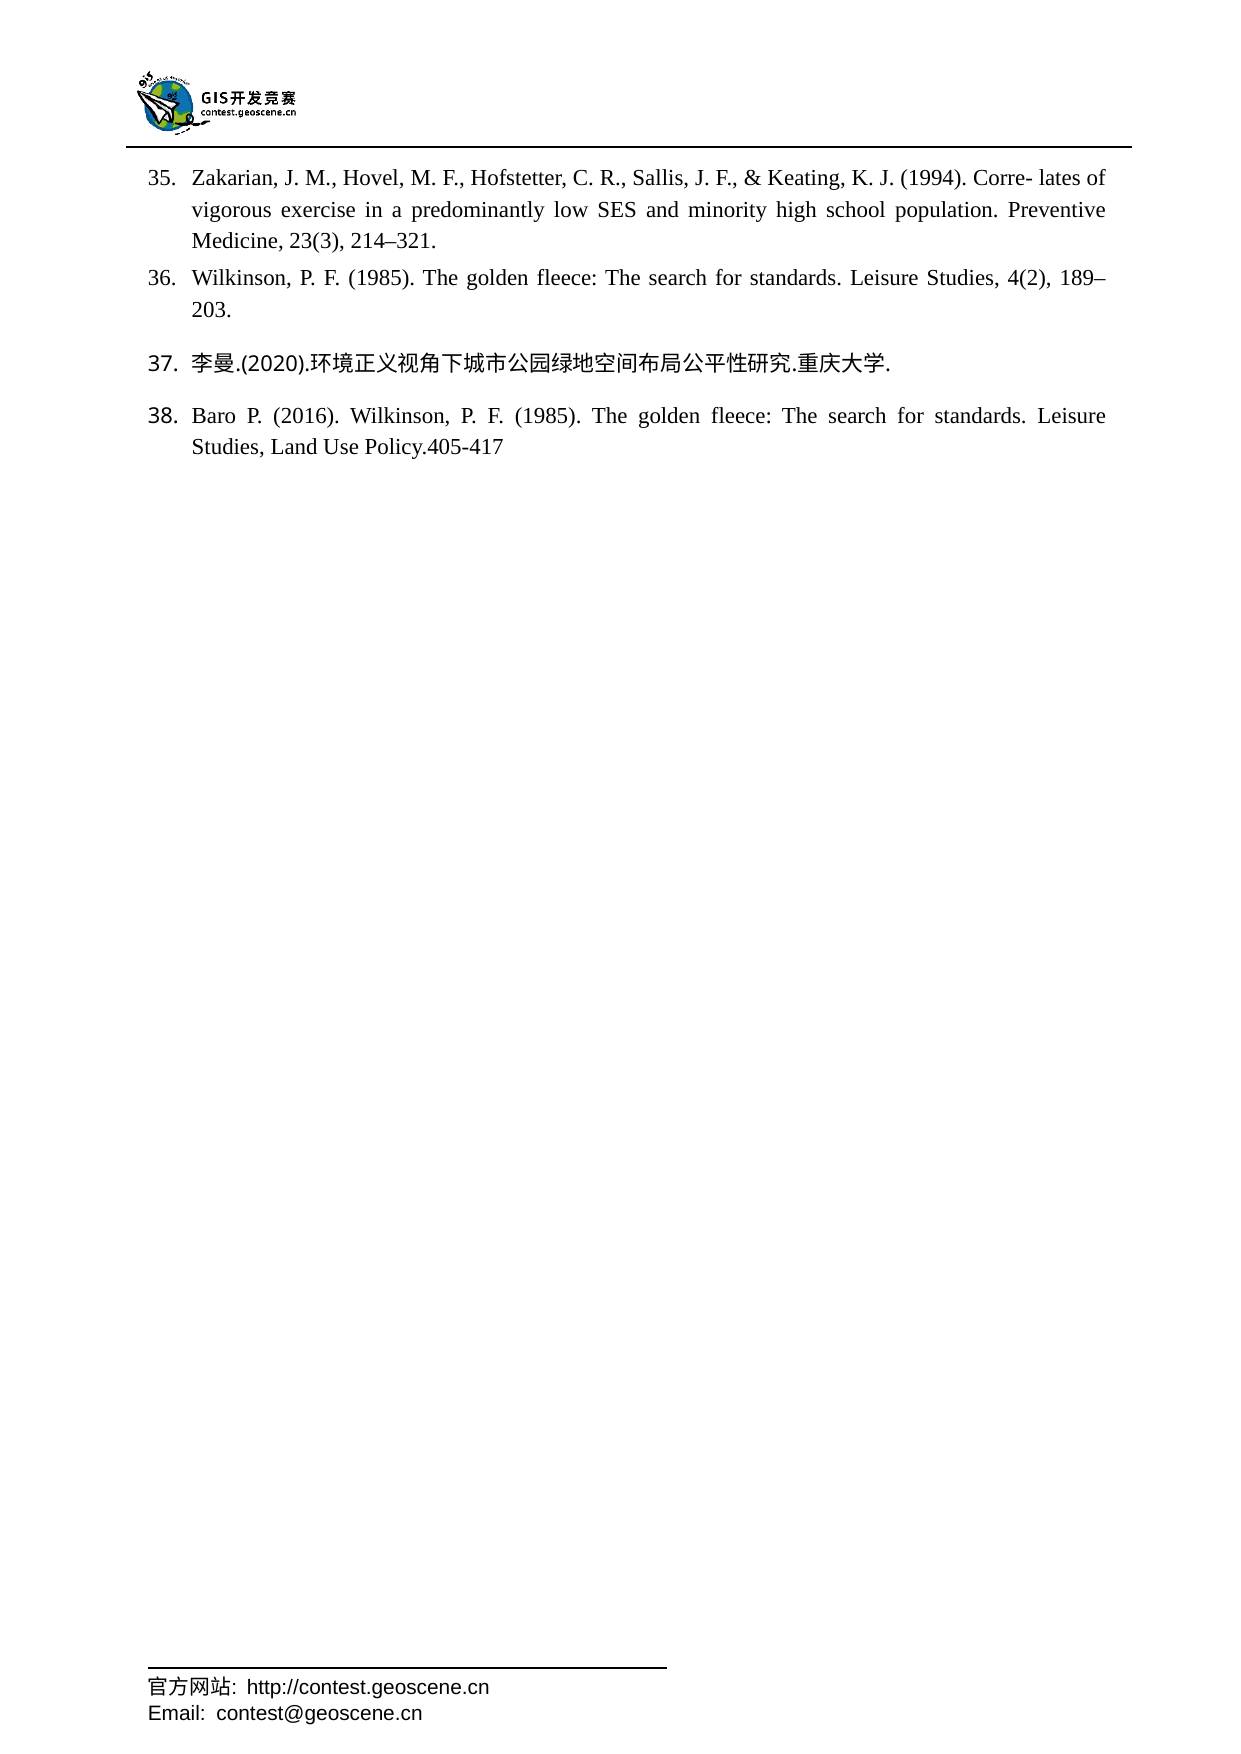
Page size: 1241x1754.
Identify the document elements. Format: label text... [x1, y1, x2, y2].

list 李曼.(2020).环境正义视角下城市公园绿地空间布局公平性研究.重庆大学. [148, 331, 1107, 393]
list Baro P. (2016). Wilkinson, P. F. (1985). The golden fleece: The search for standards. Leisure Studies, Land Use Policy.405-417 [148, 399, 1107, 462]
list Zakarian, J. M., Hovel, M. F., Hofstetter, C. R., Sallis, J. F., & Keating, K. J. (1994). Corre- lates of vigorous exercise in a predominantly low SES and minority high school population. Preventive Medicine, 23(3), 214–321. [148, 162, 1107, 256]
list Wilkinson, P. F. (1985). The golden fleece: The search for standards. Leisure Studies, 4(2), 189–203. [148, 262, 1107, 324]
picture [125, 59, 303, 147]
